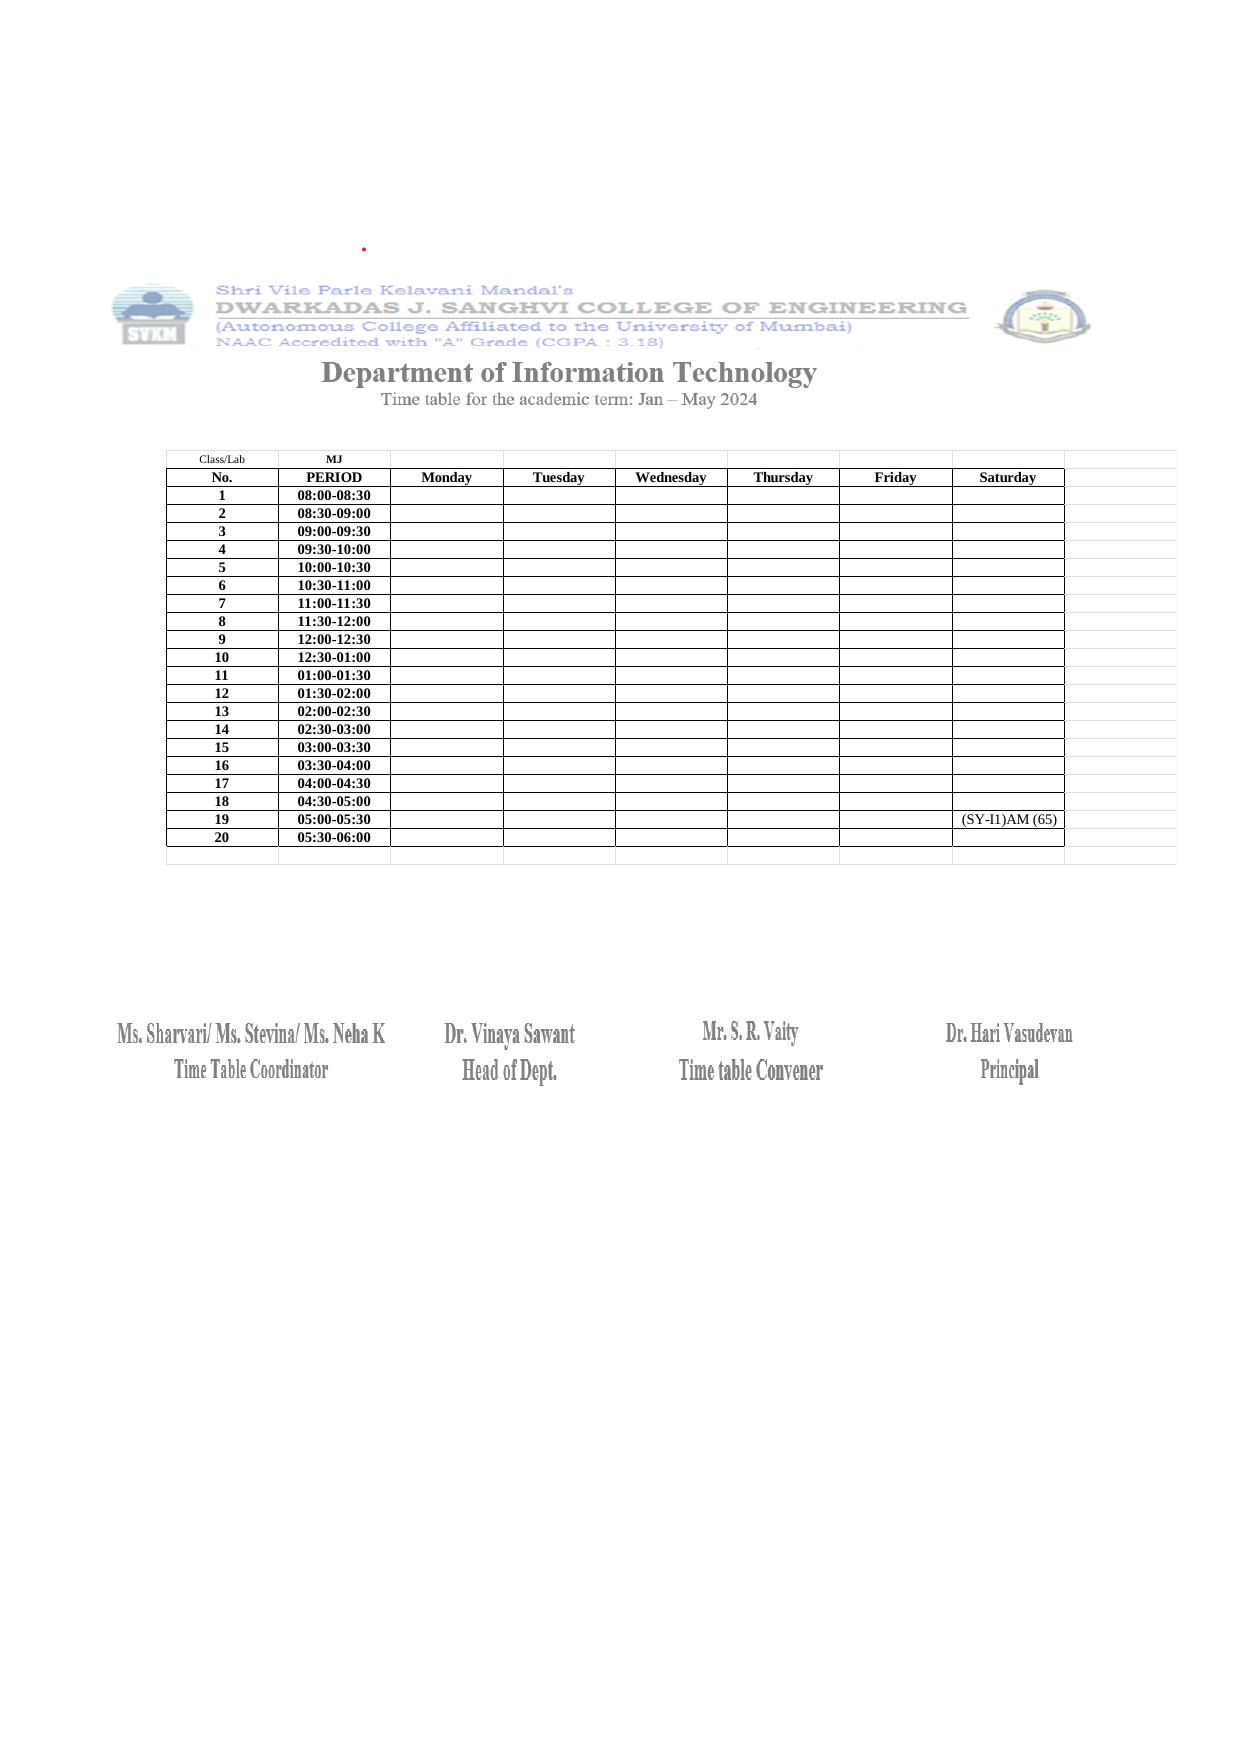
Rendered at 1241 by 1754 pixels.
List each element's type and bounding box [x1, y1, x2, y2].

picture [10, 244, 1126, 422]
picture [10, 942, 1126, 1120]
